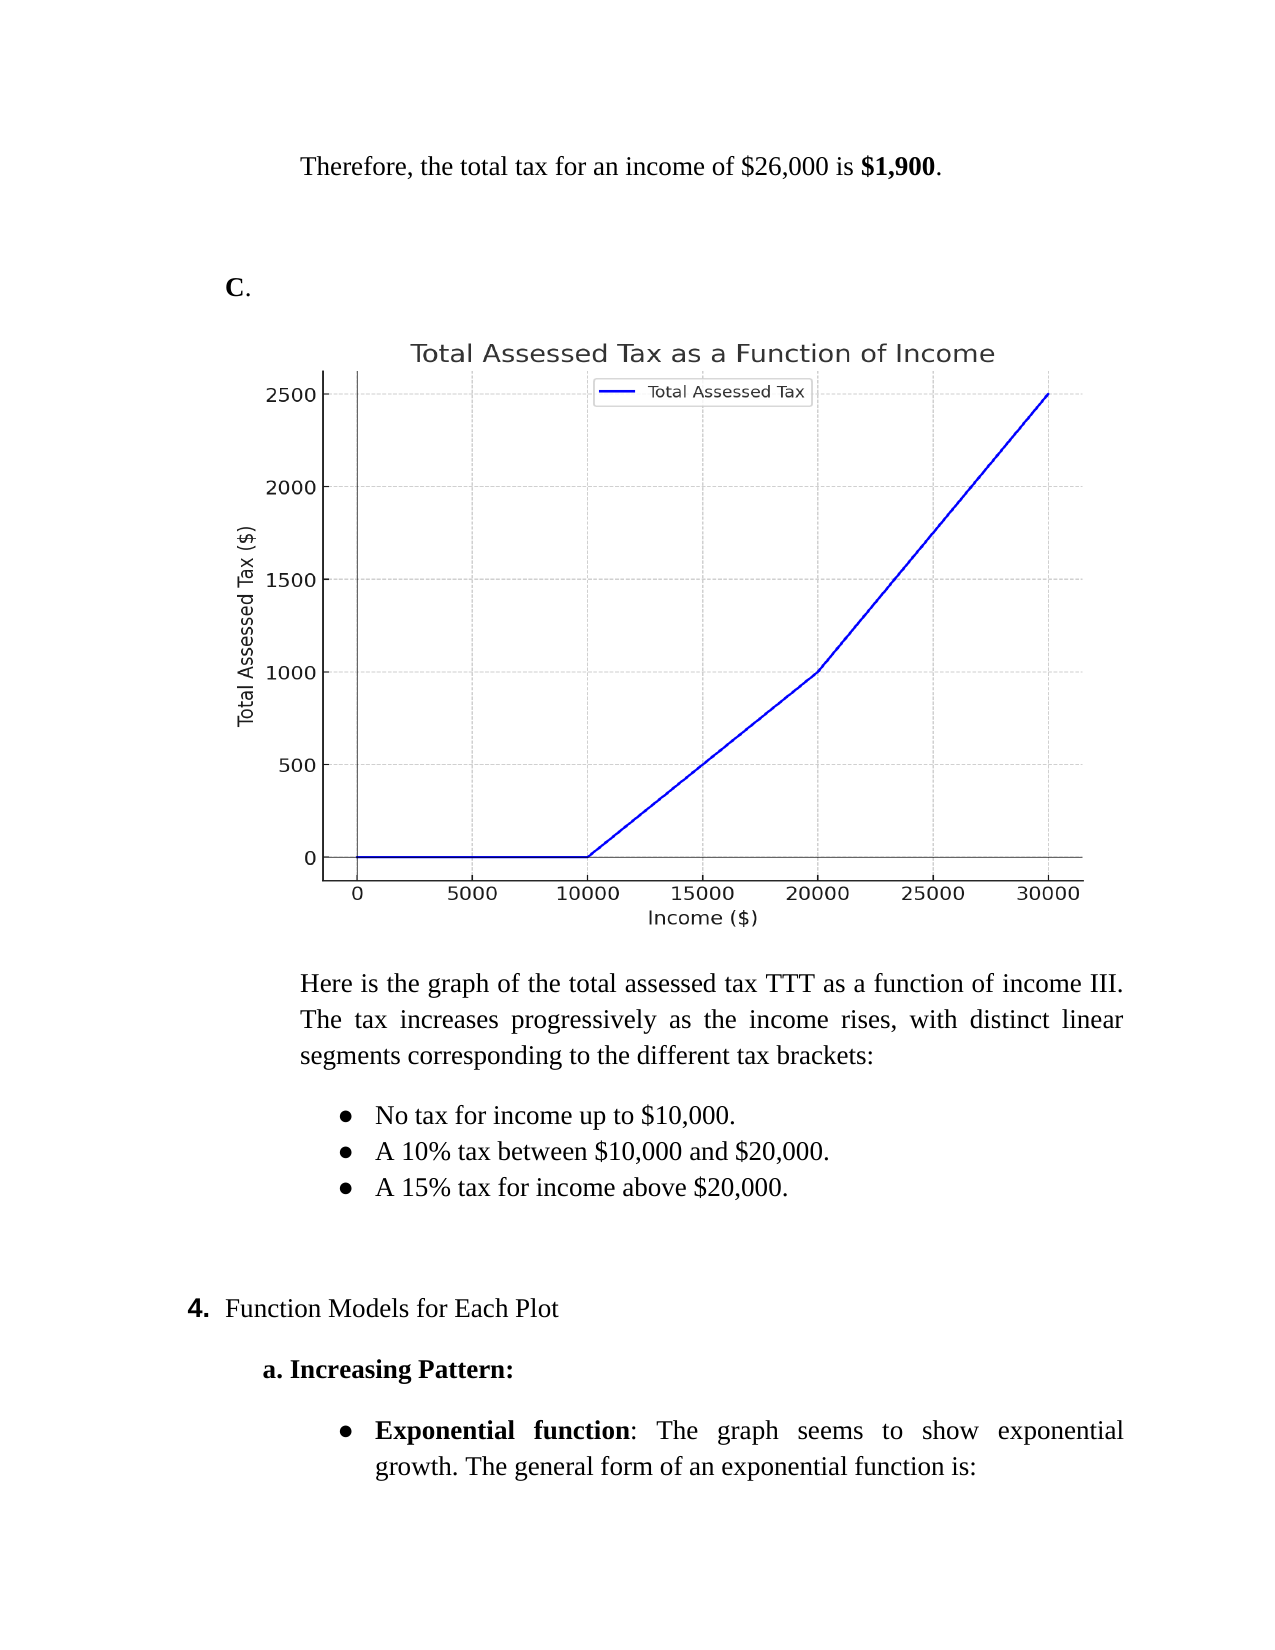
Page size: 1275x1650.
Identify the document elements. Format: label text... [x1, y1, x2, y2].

list Function Models for Each Plot [187, 1292, 1125, 1324]
subtitle a. Increasing Pattern: [262, 1353, 1125, 1384]
list A 10% tax between $10,000 and $20,000. [337, 1135, 1125, 1166]
text Here is the graph of the total assessed tax TTT as a function of income III. The tax increases progressively as the income rises, with distinct linear segments corresponding to the different tax brackets: [300, 967, 1125, 1070]
list A 15% tax for income above $20,000. [337, 1171, 1125, 1202]
text Therefore, the total tax for an income of $26,000 is $1,900. [225, 150, 1125, 181]
list Exponential function: The graph seems to show exponential growth. The general form of an exponential function is: [337, 1414, 1125, 1481]
text C. [150, 271, 1125, 303]
list No tax for income up to $10,000. [337, 1099, 1125, 1131]
picture [225, 332, 1093, 939]
